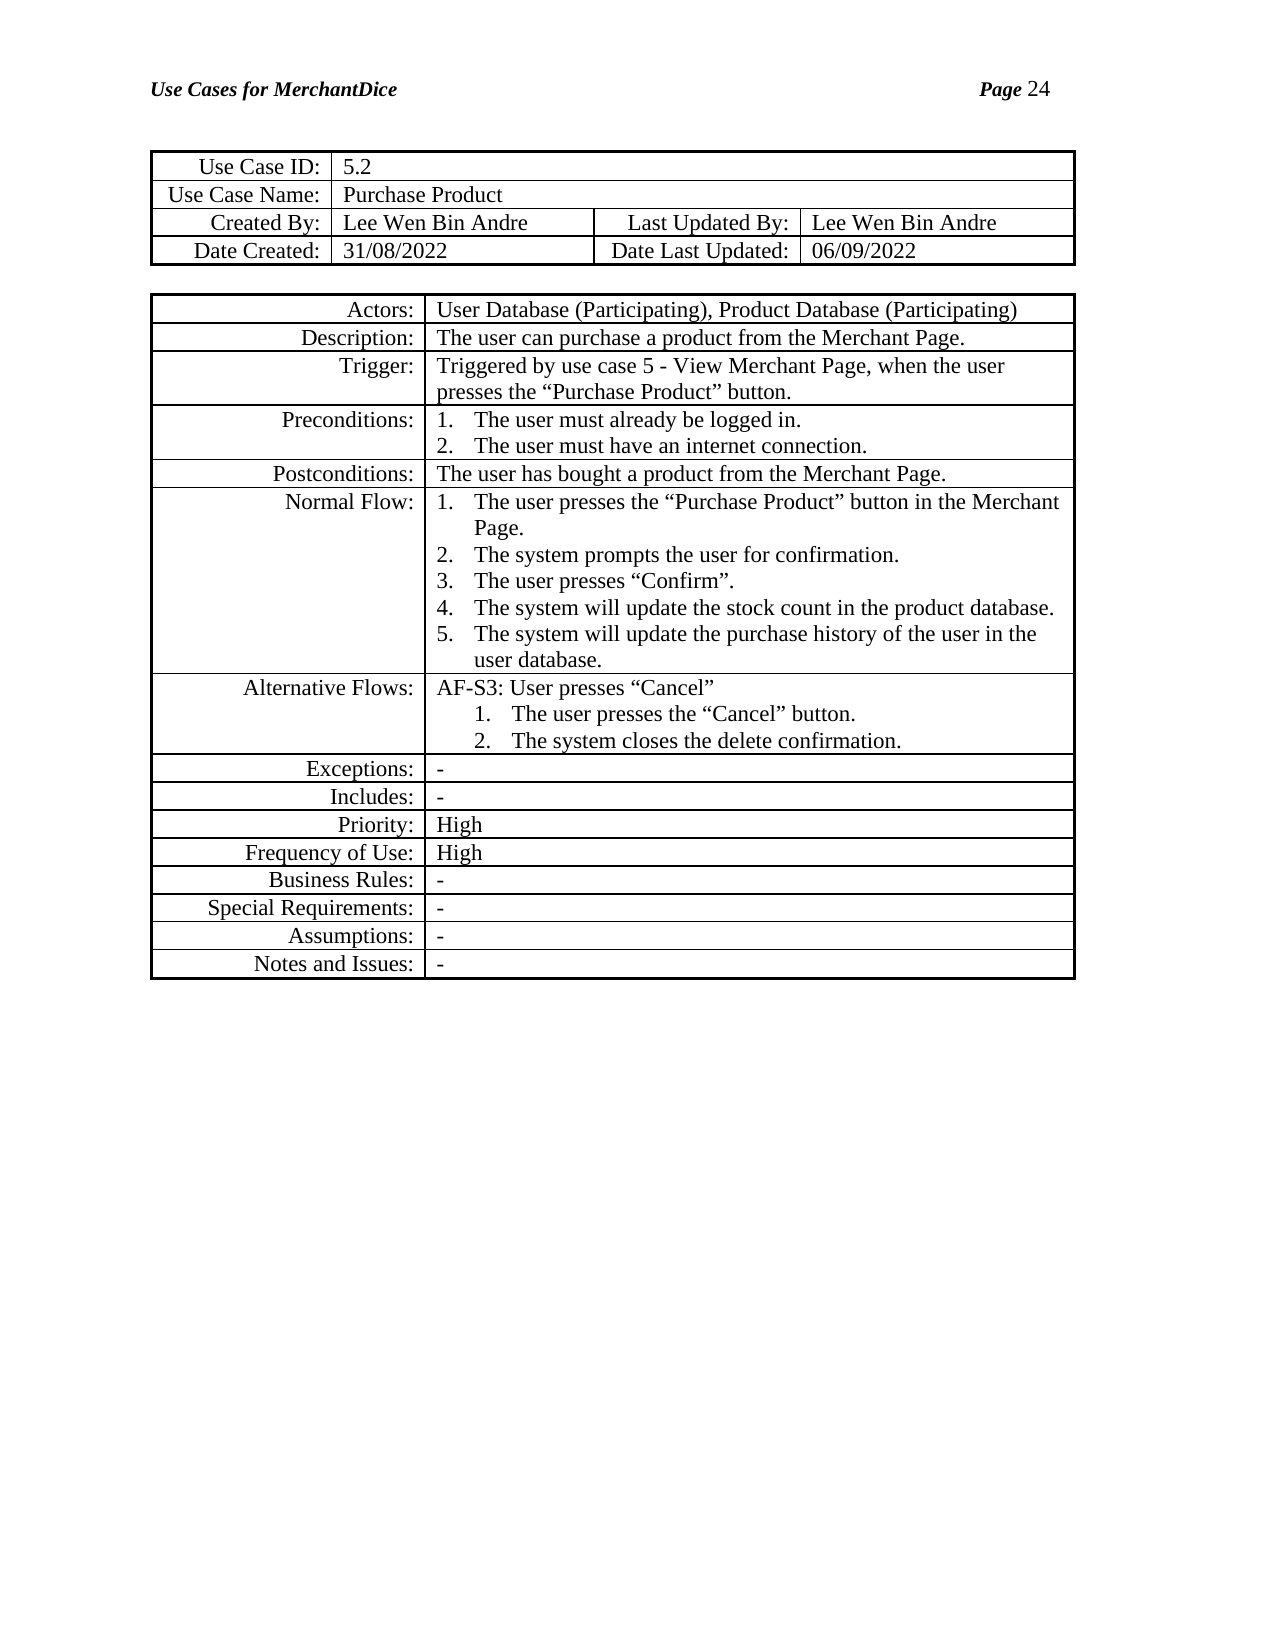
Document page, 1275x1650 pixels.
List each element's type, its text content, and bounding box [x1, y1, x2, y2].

table_cell Includes: [153, 783, 424, 809]
table_cell The user presses the “Purchase Product” button in the Merchant Page. The system prompts the user for confirmation. The user presses “Confirm”. The system will update the stock count in the product database. The system will update the purchase history of the user in the user database. [426, 488, 1073, 673]
table_cell High [426, 811, 1073, 837]
table_cell Purchase Product [332, 181, 1073, 207]
table_header Use Case ID: [153, 153, 331, 179]
table_cell Business Rules: [153, 867, 424, 893]
table_cell - [426, 755, 1073, 781]
table_cell The user has bought a product from the Merchant Page. [426, 460, 1073, 487]
table_cell Notes and Issues: [153, 950, 424, 977]
table_cell Special Requirements: [153, 895, 424, 921]
table_cell Exceptions: [153, 755, 424, 781]
table_cell Date Created: [153, 237, 331, 263]
table_cell - [426, 922, 1073, 949]
table_cell Triggered by use case 5 - View Merchant Page, when the user presses the “Purchase Product” button. [426, 352, 1073, 404]
table_cell 06/09/2022 [801, 237, 1073, 263]
table_cell Lee Wen Bin Andre [332, 209, 593, 235]
table_cell Trigger: [153, 352, 424, 404]
table_cell Created By: [153, 209, 331, 235]
table_cell The user must already be logged in. The user must have an internet connection. [426, 406, 1073, 459]
table_cell Preconditions: [153, 406, 424, 459]
table_cell Priority: [153, 811, 424, 837]
table_cell Alternative Flows: [153, 674, 424, 753]
table_header User Database (Participating), Product Database (Participating) [426, 296, 1073, 322]
table_cell Lee Wen Bin Andre [801, 209, 1073, 235]
table_header Actors: [153, 296, 424, 322]
table_cell AF-S3: User presses “Cancel” The user presses the “Cancel” button. The system closes the delete confirmation. [426, 674, 1073, 753]
table_cell The user can purchase a product from the Merchant Page. [426, 324, 1073, 350]
table_cell - [426, 950, 1073, 977]
table_cell - [426, 895, 1073, 921]
table_cell Assumptions: [153, 922, 424, 949]
table_cell High [426, 839, 1073, 865]
table_cell Last Updated By: [595, 209, 800, 235]
table_cell 31/08/2022 [332, 237, 593, 263]
table_cell Use Case Name: [153, 181, 331, 207]
table_cell Description: [153, 324, 424, 350]
table_cell - [426, 867, 1073, 893]
table_cell Date Last Updated: [595, 237, 800, 263]
table_cell Postconditions: [153, 460, 424, 487]
table_header 5.2 [332, 153, 1073, 179]
table_cell Normal Flow: [153, 488, 424, 673]
table_cell Frequency of Use: [153, 839, 424, 865]
table_cell - [426, 783, 1073, 809]
